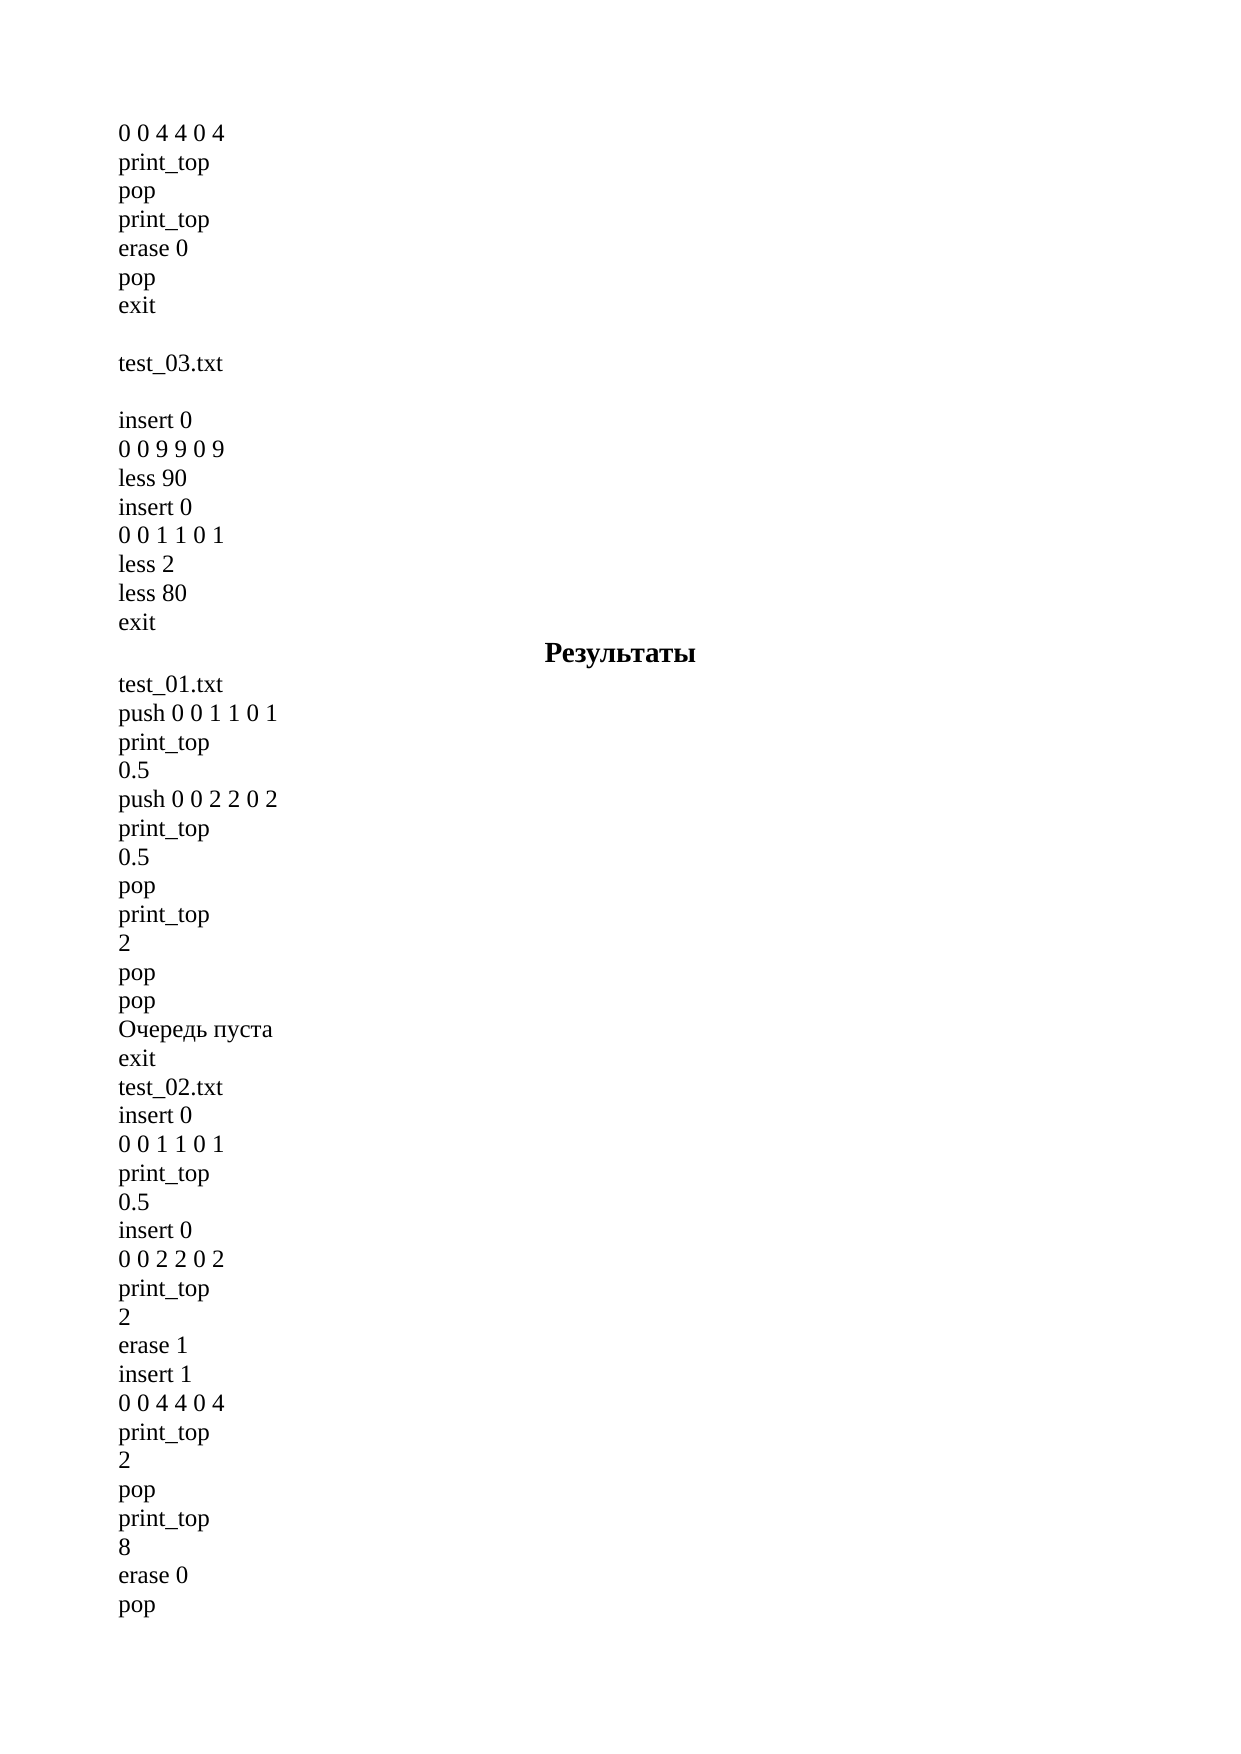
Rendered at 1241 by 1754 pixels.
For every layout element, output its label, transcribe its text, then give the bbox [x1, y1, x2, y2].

text 2 [118, 928, 1122, 957]
text 8 [118, 1532, 1122, 1560]
text pop [118, 870, 1122, 899]
text less 2 [118, 549, 1122, 578]
text print_top [118, 204, 1122, 233]
text 0 0 1 1 0 1 [118, 521, 1122, 549]
text pop [118, 957, 1122, 985]
text 2 [118, 1302, 1122, 1330]
text insert 0 [118, 1215, 1122, 1244]
text push 0 0 2 2 0 2 [118, 784, 1122, 813]
text pop [118, 176, 1122, 204]
text print_top [118, 1417, 1122, 1445]
text 0.5 [118, 1187, 1122, 1215]
text print_top [118, 1503, 1122, 1532]
text test_01.txt [118, 669, 1122, 698]
text exit [118, 1043, 1122, 1072]
text 0 0 4 4 0 4 [118, 118, 1122, 147]
text 0.5 [118, 842, 1122, 870]
text Результаты [118, 636, 1122, 669]
text insert 1 [118, 1359, 1122, 1388]
text test_03.txt [118, 348, 1122, 377]
text test_02.txt [118, 1072, 1122, 1100]
text print_top [118, 813, 1122, 842]
text erase 0 [118, 233, 1122, 262]
text less 90 [118, 463, 1122, 492]
text 0 0 9 9 0 9 [118, 434, 1122, 463]
text Очередь пуста [118, 1014, 1122, 1043]
text insert 0 [118, 492, 1122, 521]
text 0.5 [118, 755, 1122, 784]
text print_top [118, 1273, 1122, 1302]
text 0 0 1 1 0 1 [118, 1129, 1122, 1158]
text 2 [118, 1445, 1122, 1474]
text insert 0 [118, 1100, 1122, 1129]
text 0 0 4 4 0 4 [118, 1388, 1122, 1417]
text exit [118, 607, 1122, 636]
text insert 0 [118, 406, 1122, 434]
text pop [118, 1474, 1122, 1503]
text pop [118, 262, 1122, 291]
text exit [118, 291, 1122, 319]
text print_top [118, 727, 1122, 755]
text erase 1 [118, 1330, 1122, 1359]
text erase 0 [118, 1560, 1122, 1589]
text print_top [118, 899, 1122, 928]
text pop [118, 1589, 1122, 1618]
text push 0 0 1 1 0 1 [118, 698, 1122, 727]
text print_top [118, 147, 1122, 176]
text less 80 [118, 578, 1122, 607]
text pop [118, 985, 1122, 1014]
text 0 0 2 2 0 2 [118, 1244, 1122, 1273]
text print_top [118, 1158, 1122, 1187]
